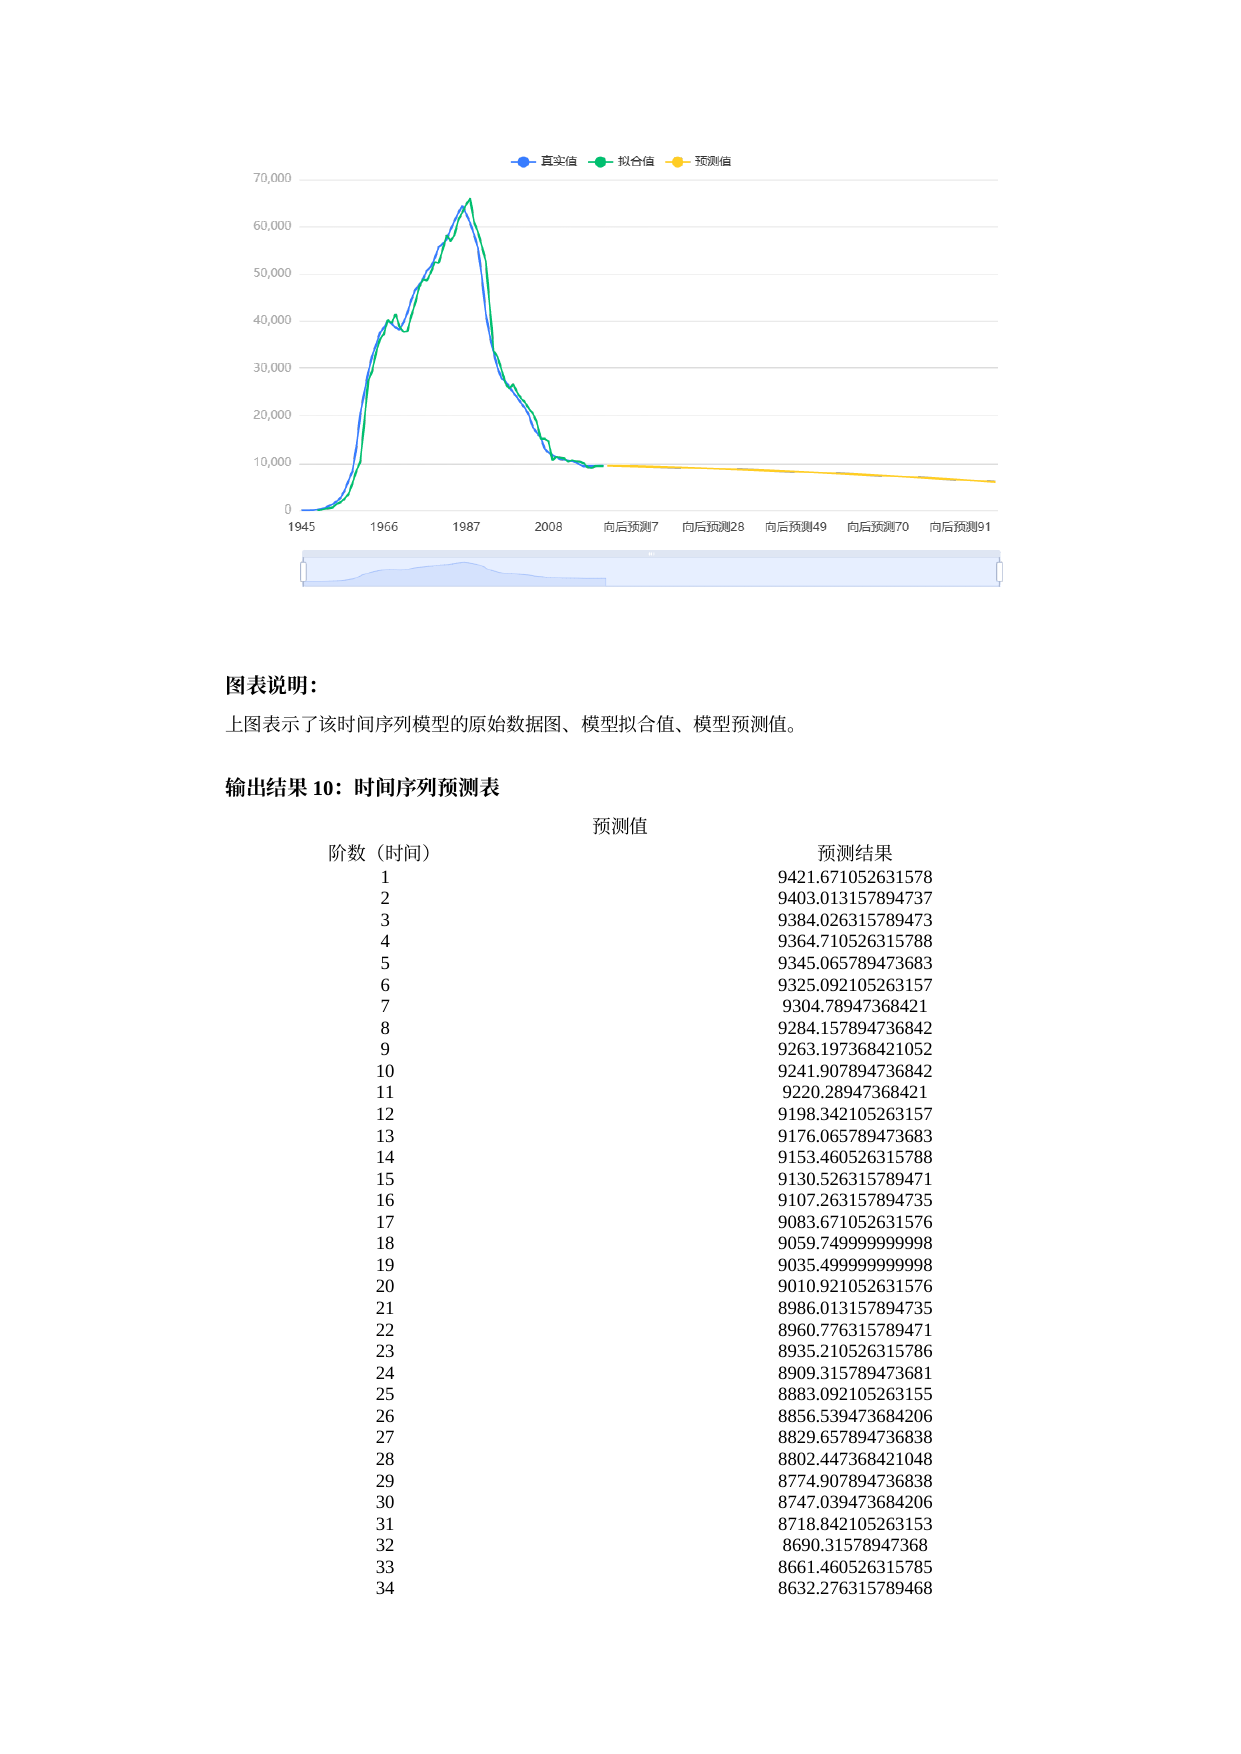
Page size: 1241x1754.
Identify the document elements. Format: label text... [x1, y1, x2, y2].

table_cell 8718.842105263153 [620, 1513, 1090, 1534]
table_cell 9 [150, 1038, 620, 1060]
table_cell 8690.31578947368 [620, 1534, 1090, 1556]
text 图表说明： [225, 646, 1015, 699]
table_cell 4 [150, 930, 620, 952]
text 上图表示了该时间序列模型的原始数据图、模型拟合值、模型预测值。 [225, 710, 1015, 737]
table_cell 9010.921052631576 [620, 1275, 1090, 1297]
table_cell 27 [150, 1426, 620, 1448]
table_cell 29 [150, 1470, 620, 1491]
table_cell 21 [150, 1297, 620, 1318]
table_cell 8802.447368421048 [620, 1448, 1090, 1469]
picture [229, 150, 1011, 594]
table_cell 24 [150, 1362, 620, 1383]
table_cell 22 [150, 1319, 620, 1340]
table_cell 9176.065789473683 [620, 1125, 1090, 1146]
table_cell 14 [150, 1146, 620, 1168]
table_cell 31 [150, 1513, 620, 1534]
table_cell 9198.342105263157 [620, 1103, 1090, 1124]
table_cell 5 [150, 952, 620, 973]
table_cell 34 [150, 1577, 620, 1599]
table_cell 17 [150, 1211, 620, 1232]
table_cell 9153.460526315788 [620, 1146, 1090, 1168]
table_cell 15 [150, 1168, 620, 1189]
table_cell 23 [150, 1340, 620, 1362]
table_cell 16 [150, 1189, 620, 1211]
table_cell 9059.749999999998 [620, 1232, 1090, 1254]
table_cell 8960.776315789471 [620, 1319, 1090, 1340]
table_cell 2 [150, 887, 620, 909]
table_cell 9035.499999999998 [620, 1254, 1090, 1275]
table_cell 8986.013157894735 [620, 1297, 1090, 1318]
table_cell 18 [150, 1232, 620, 1254]
table_cell 8909.315789473681 [620, 1362, 1090, 1383]
table_header 预测值 [150, 812, 1090, 839]
table_cell 19 [150, 1254, 620, 1275]
table_cell 8747.039473684206 [620, 1491, 1090, 1513]
text 输出结果10：时间序列预测表 [225, 747, 1015, 801]
table_cell 26 [150, 1405, 620, 1426]
table_cell 9107.263157894735 [620, 1189, 1090, 1211]
table_cell 9304.78947368421 [620, 995, 1090, 1017]
table_cell 阶数（时间） [150, 839, 620, 866]
table_cell 9241.907894736842 [620, 1060, 1090, 1081]
table_cell 8829.657894736838 [620, 1426, 1090, 1448]
table_cell 13 [150, 1125, 620, 1146]
table_cell 8632.276315789468 [620, 1577, 1090, 1599]
table_cell 20 [150, 1275, 620, 1297]
table_cell 9364.710526315788 [620, 930, 1090, 952]
table_cell 7 [150, 995, 620, 1017]
table_cell 32 [150, 1534, 620, 1556]
table_cell 9263.197368421052 [620, 1038, 1090, 1060]
table_cell 8856.539473684206 [620, 1405, 1090, 1426]
table_cell 12 [150, 1103, 620, 1124]
table_cell 8935.210526315786 [620, 1340, 1090, 1362]
table_cell 9345.065789473683 [620, 952, 1090, 973]
table_cell 28 [150, 1448, 620, 1469]
table_cell 25 [150, 1383, 620, 1405]
table_cell 9325.092105263157 [620, 974, 1090, 995]
table_cell 8883.092105263155 [620, 1383, 1090, 1405]
table_cell 33 [150, 1556, 620, 1577]
table_cell 8774.907894736838 [620, 1470, 1090, 1491]
table_cell 9421.671052631578 [620, 866, 1090, 887]
table_cell 3 [150, 909, 620, 930]
table_cell 预测结果 [620, 839, 1090, 866]
table_cell 9083.671052631576 [620, 1211, 1090, 1232]
table_cell 8 [150, 1017, 620, 1038]
table_cell 9284.157894736842 [620, 1017, 1090, 1038]
table_cell 30 [150, 1491, 620, 1513]
table_cell 6 [150, 974, 620, 995]
table_cell 9384.026315789473 [620, 909, 1090, 930]
table_cell 9130.526315789471 [620, 1168, 1090, 1189]
table_cell 9403.013157894737 [620, 887, 1090, 909]
table_cell 8661.460526315785 [620, 1556, 1090, 1577]
table_cell 11 [150, 1081, 620, 1103]
table_cell 10 [150, 1060, 620, 1081]
table_cell 1 [150, 866, 620, 887]
table_cell 9220.28947368421 [620, 1081, 1090, 1103]
